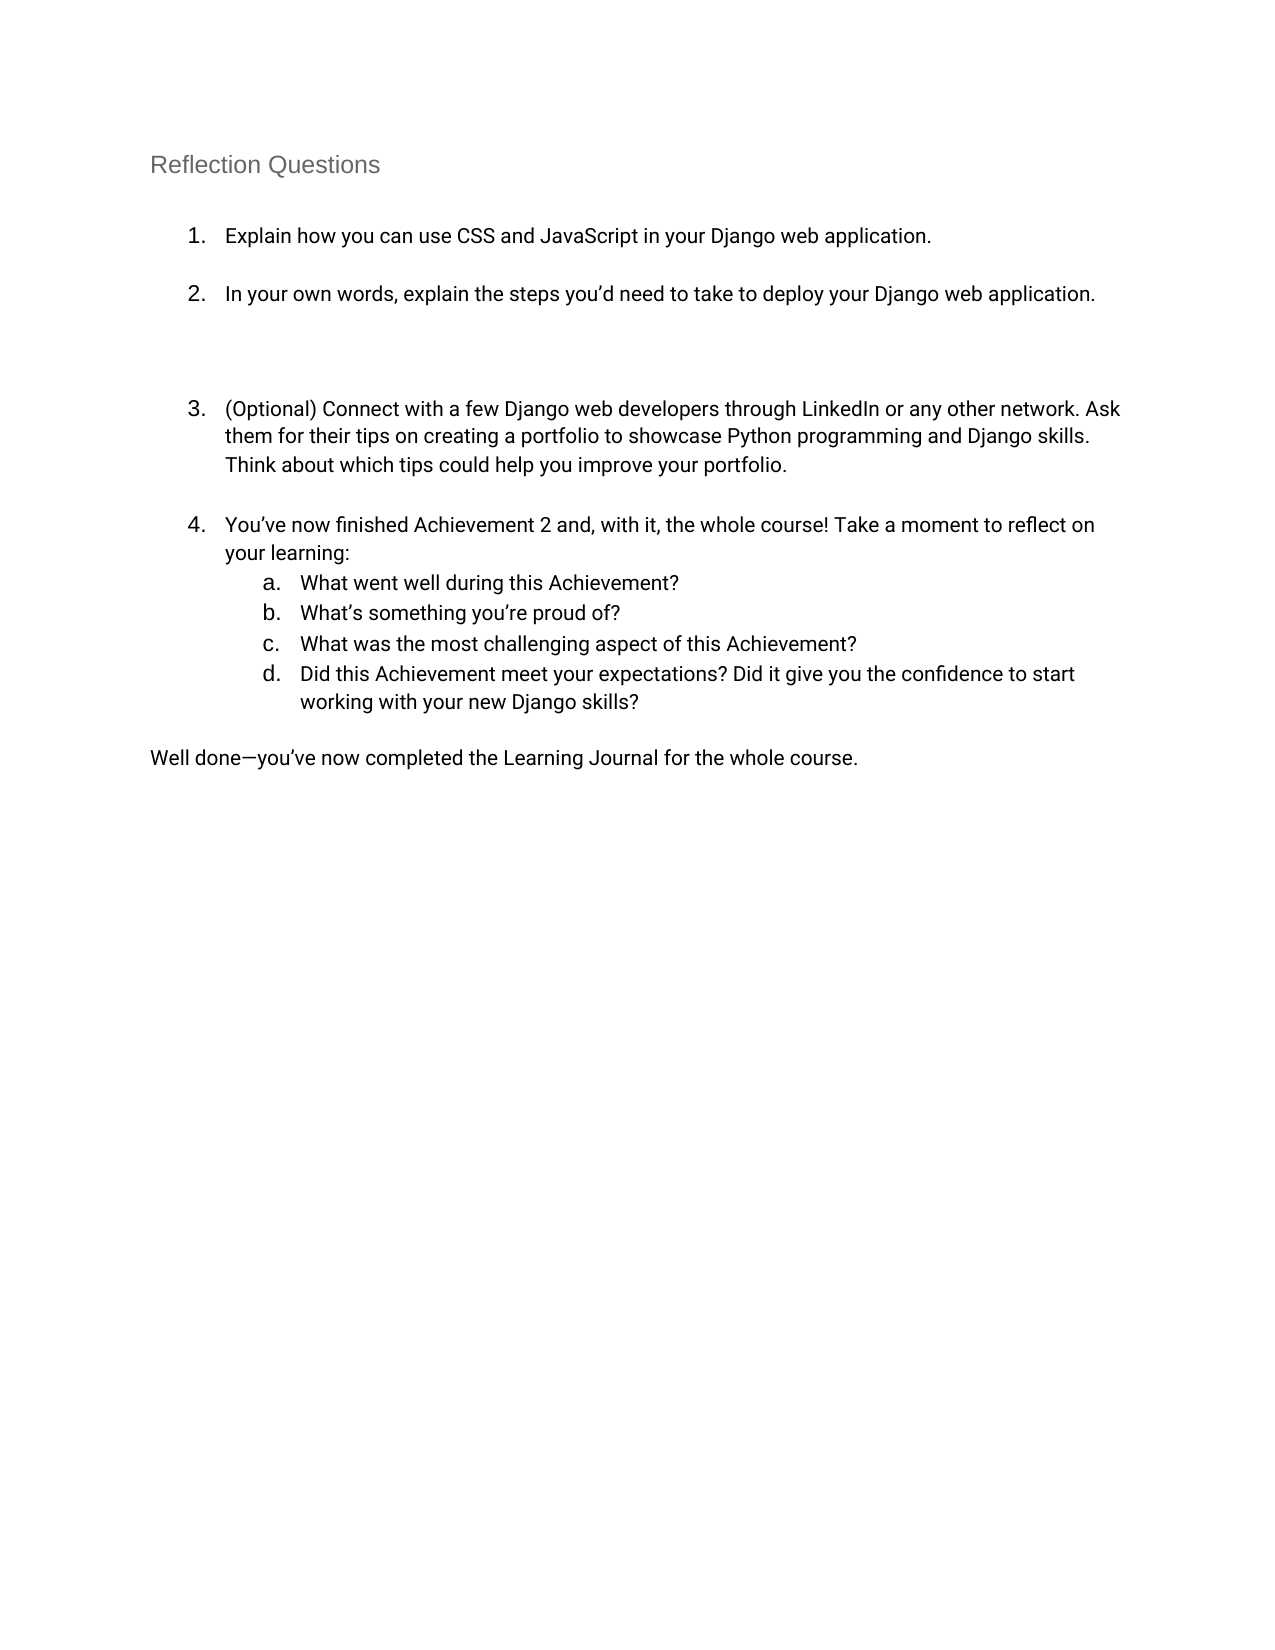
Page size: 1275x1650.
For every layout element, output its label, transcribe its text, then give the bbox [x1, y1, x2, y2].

list What’s something you’re proud of? [262, 599, 1125, 626]
list You’ve now finished Achievement 2 and, with it, the whole course! Take a moment to reflect on your learning: [187, 511, 1125, 565]
list (Optional) Connect with a few Django web developers through LinkedIn or any other network. Ask them for their tips on creating a portfolio to showcase Python programming and Django skills. Think about which tips could help you improve your portfolio. [187, 394, 1125, 477]
list In your own words, explain the steps you’d need to take to deploy your Django web application. [187, 280, 1125, 306]
subtitle Reflection Questions [150, 150, 1125, 179]
list What went well during this Achievement? [262, 569, 1125, 595]
list Explain how you can use CSS and JavaScript in your Django web application. [187, 222, 1125, 248]
list Did this Achievement meet your expectations? Did it give you the confidence to start working with your new Django skills? [262, 660, 1125, 715]
text Well done—you’ve now completed the Learning Journal for the whole course. [150, 746, 1125, 771]
list What was the most challenging aspect of this Achievement? [262, 630, 1125, 656]
